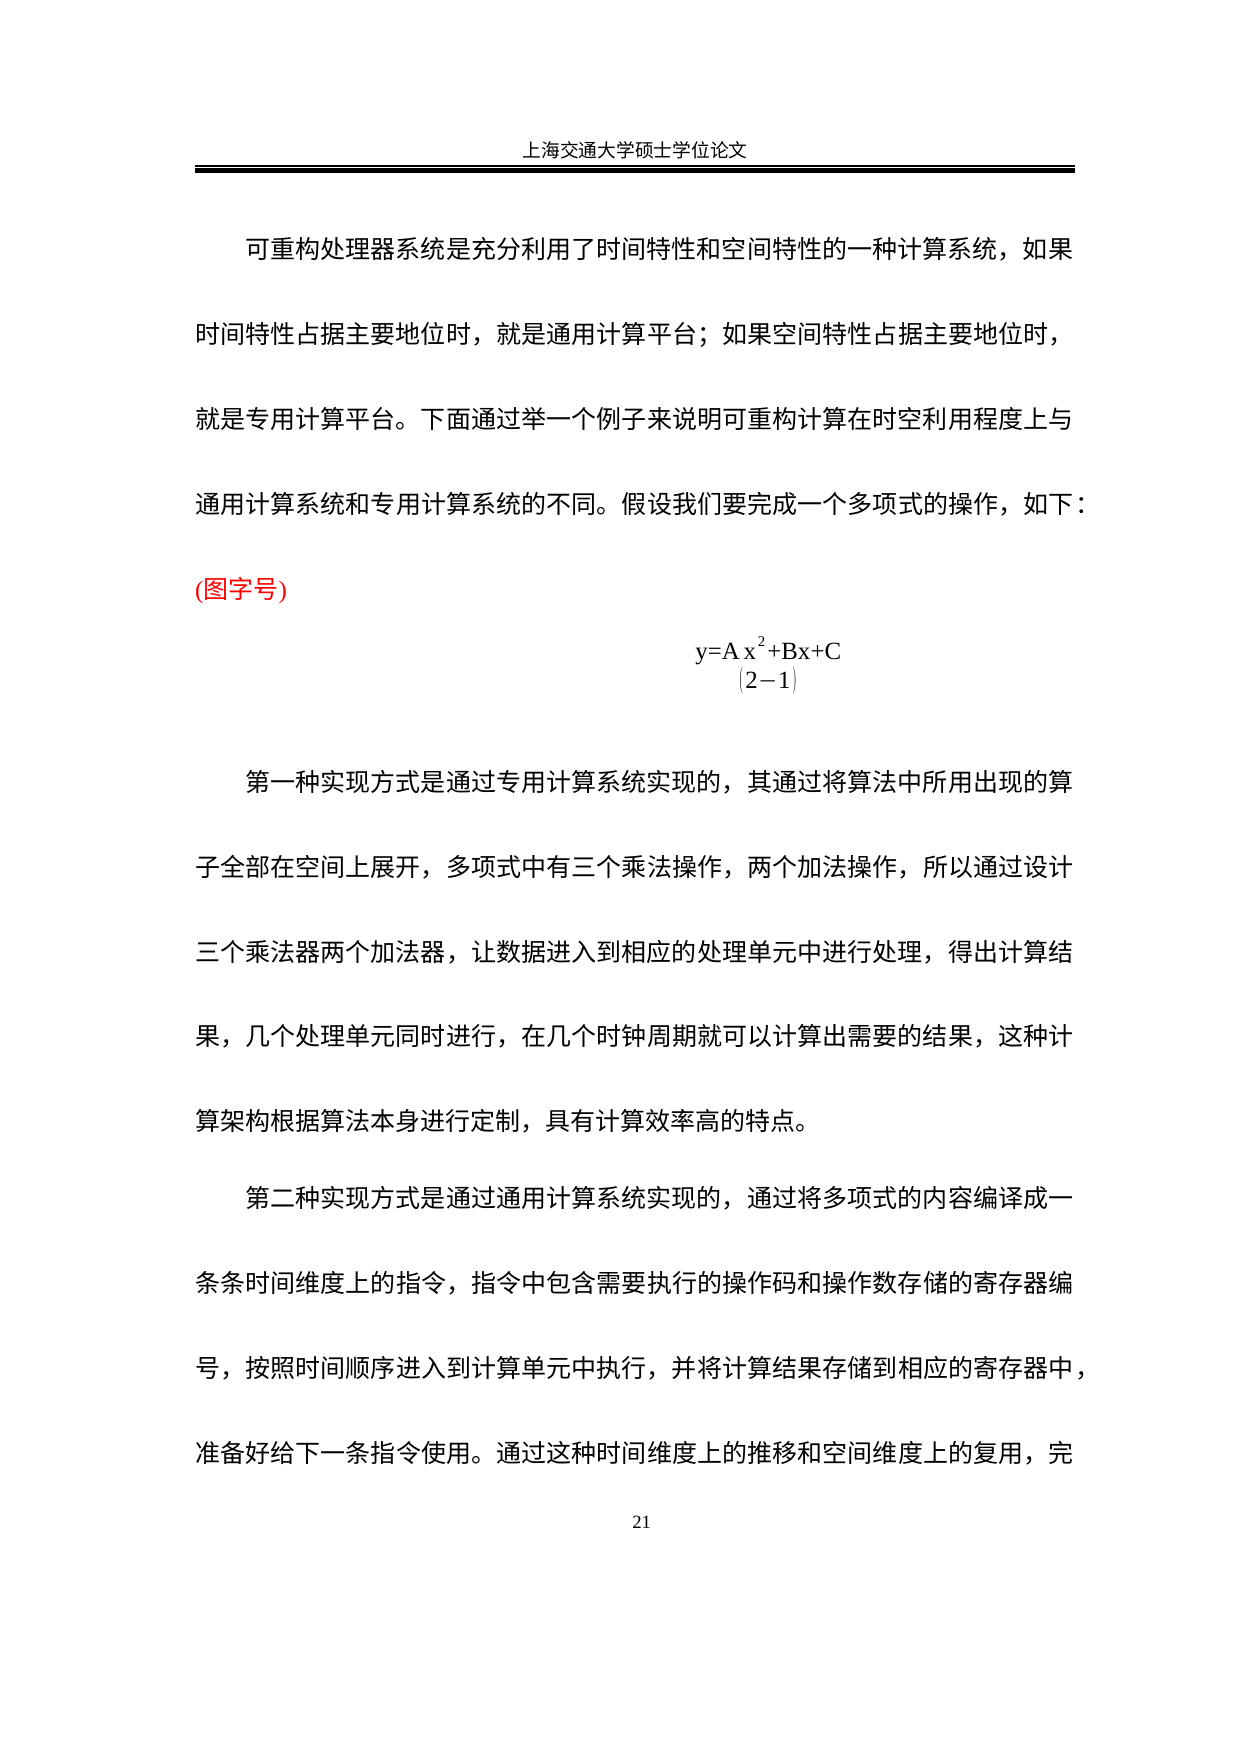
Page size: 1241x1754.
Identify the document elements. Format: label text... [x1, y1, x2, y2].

text 可重构处理器系统是充分利用了时间特性和空间特性的一种计算系统，如果时间特性占据主要地位时，就是通用计算平台；如果空间特性占据主要地位时，就是专用计算平台。下面通过举一个例子来说明可重构计算在时空利用程度上与通用计算系统和专用计算系统的不同。假设我们要完成一个多项式的操作，如下：(图字号) [195, 214, 1075, 621]
text 第一种实现方式是通过专用计算系统实现的，其通过将算法中所用出现的算子全部在空间上展开，多项式中有三个乘法操作，两个加法操作，所以通过设计三个乘法器两个加法器，让数据进入到相应的处理单元中进行处理，得出计算结果，几个处理单元同时进行，在几个时钟周期就可以计算出需要的结果，这种计算架构根据算法本身进行定制，具有计算效率高的特点。 [195, 746, 1075, 1154]
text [195, 1163, 1075, 1486]
